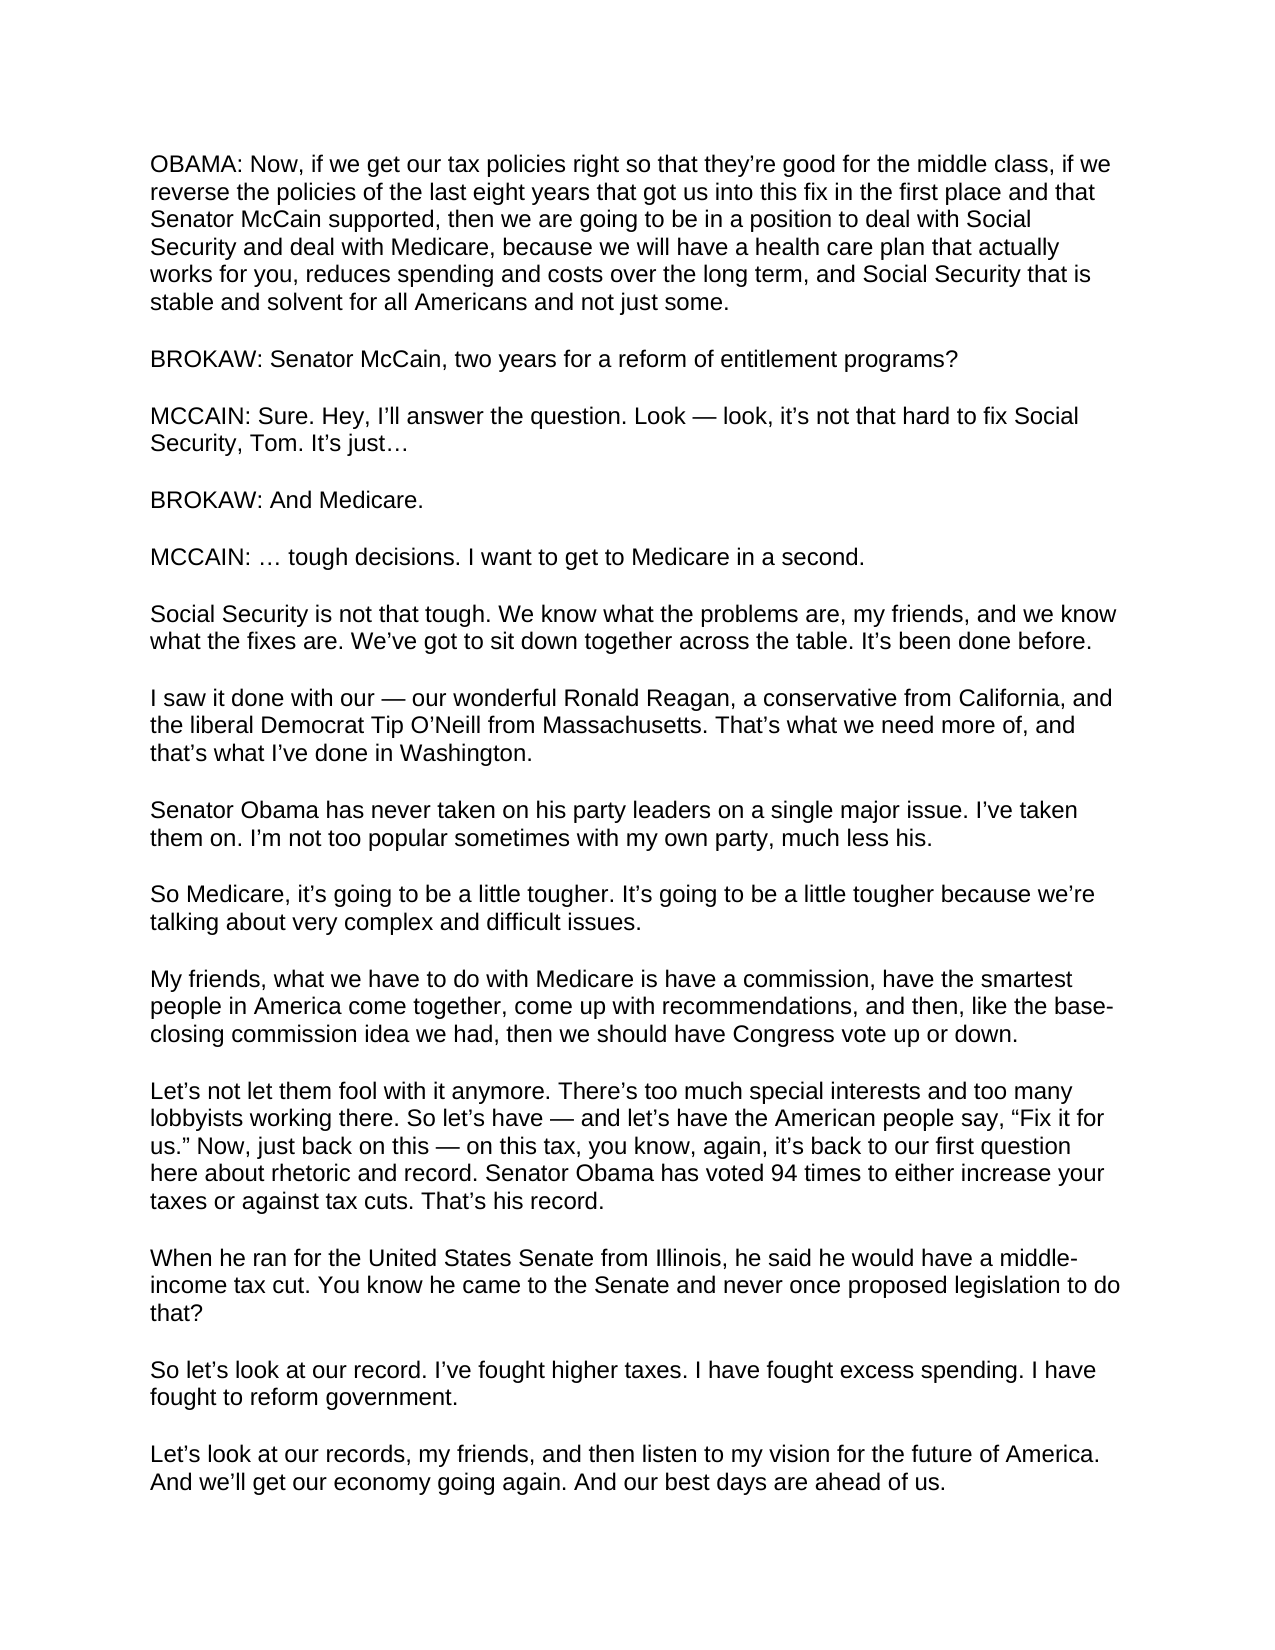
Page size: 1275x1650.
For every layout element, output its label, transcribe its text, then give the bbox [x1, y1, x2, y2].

text OBAMA: Now, if we get our tax policies right so that they’re good for the middle class, if we reverse the policies of the last eight years that got us into this fix in the first place and that Senator McCain supported, then we are going to be in a position to deal with Social Security and deal with Medicare, because we will have a health care plan that actually works for you, reduces spending and costs over the long term, and Social Security that is stable and solvent for all Americans and not just some. [150, 150, 1125, 316]
text Let’s look at our records, my friends, and then listen to my vision for the future of America. And we’ll get our economy going again. And our best days are ahead of us. [150, 1440, 1125, 1495]
text Let’s not let them fool with it anymore. There’s too much special interests and too many lobbyists working there. So let’s have — and let’s have the American people say, “Fix it for us.” Now, just back on this — on this tax, you know, again, it’s back to our first question here about rhetoric and record. Senator Obama has voted 94 times to either increase your taxes or against tax cuts. That’s his record. [150, 1077, 1125, 1214]
text My friends, what we have to do with Medicare is have a commission, have the smartest people in America come together, come up with recommendations, and then, like the base-closing commission idea we had, then we should have Congress vote up or down. [150, 964, 1125, 1047]
text MCCAIN: … tough decisions. I want to get to Medicare in a second. [150, 543, 1125, 570]
text Social Security is not that tough. We know what the problems are, my friends, and we know what the fixes are. We’ve got to sit down together across the table. It’s been done before. [150, 599, 1125, 655]
text So Medicare, it’s going to be a little tougher. It’s going to be a little tougher because we’re talking about very complex and difficult issues. [150, 880, 1125, 935]
text I saw it done with our — our wonderful Ronald Reagan, a conservative from California, and the liberal Democrat Tip O’Neill from Massachusetts. That’s what we need more of, and that’s what I’ve done in Washington. [150, 684, 1125, 767]
text BROKAW: Senator McCain, two years for a reform of entitlement programs? [150, 345, 1125, 372]
text When he ran for the United States Senate from Illinois, he said he would have a middle-income tax cut. You know he came to the Senate and never once proposed legislation to do that? [150, 1244, 1125, 1327]
text BROKAW: And Medicare. [150, 486, 1125, 513]
text MCCAIN: Sure. Hey, I’ll answer the question. Look — look, it’s not that hard to fix Social Security, Tom. It’s just… [150, 402, 1125, 457]
text So let’s look at our record. I’ve fought higher taxes. I have fought excess spending. I have fought to reform government. [150, 1356, 1125, 1411]
text Senator Obama has never taken on his party leaders on a single major issue. I’ve taken them on. I’m not too popular sometimes with my own party, much less his. [150, 796, 1125, 851]
